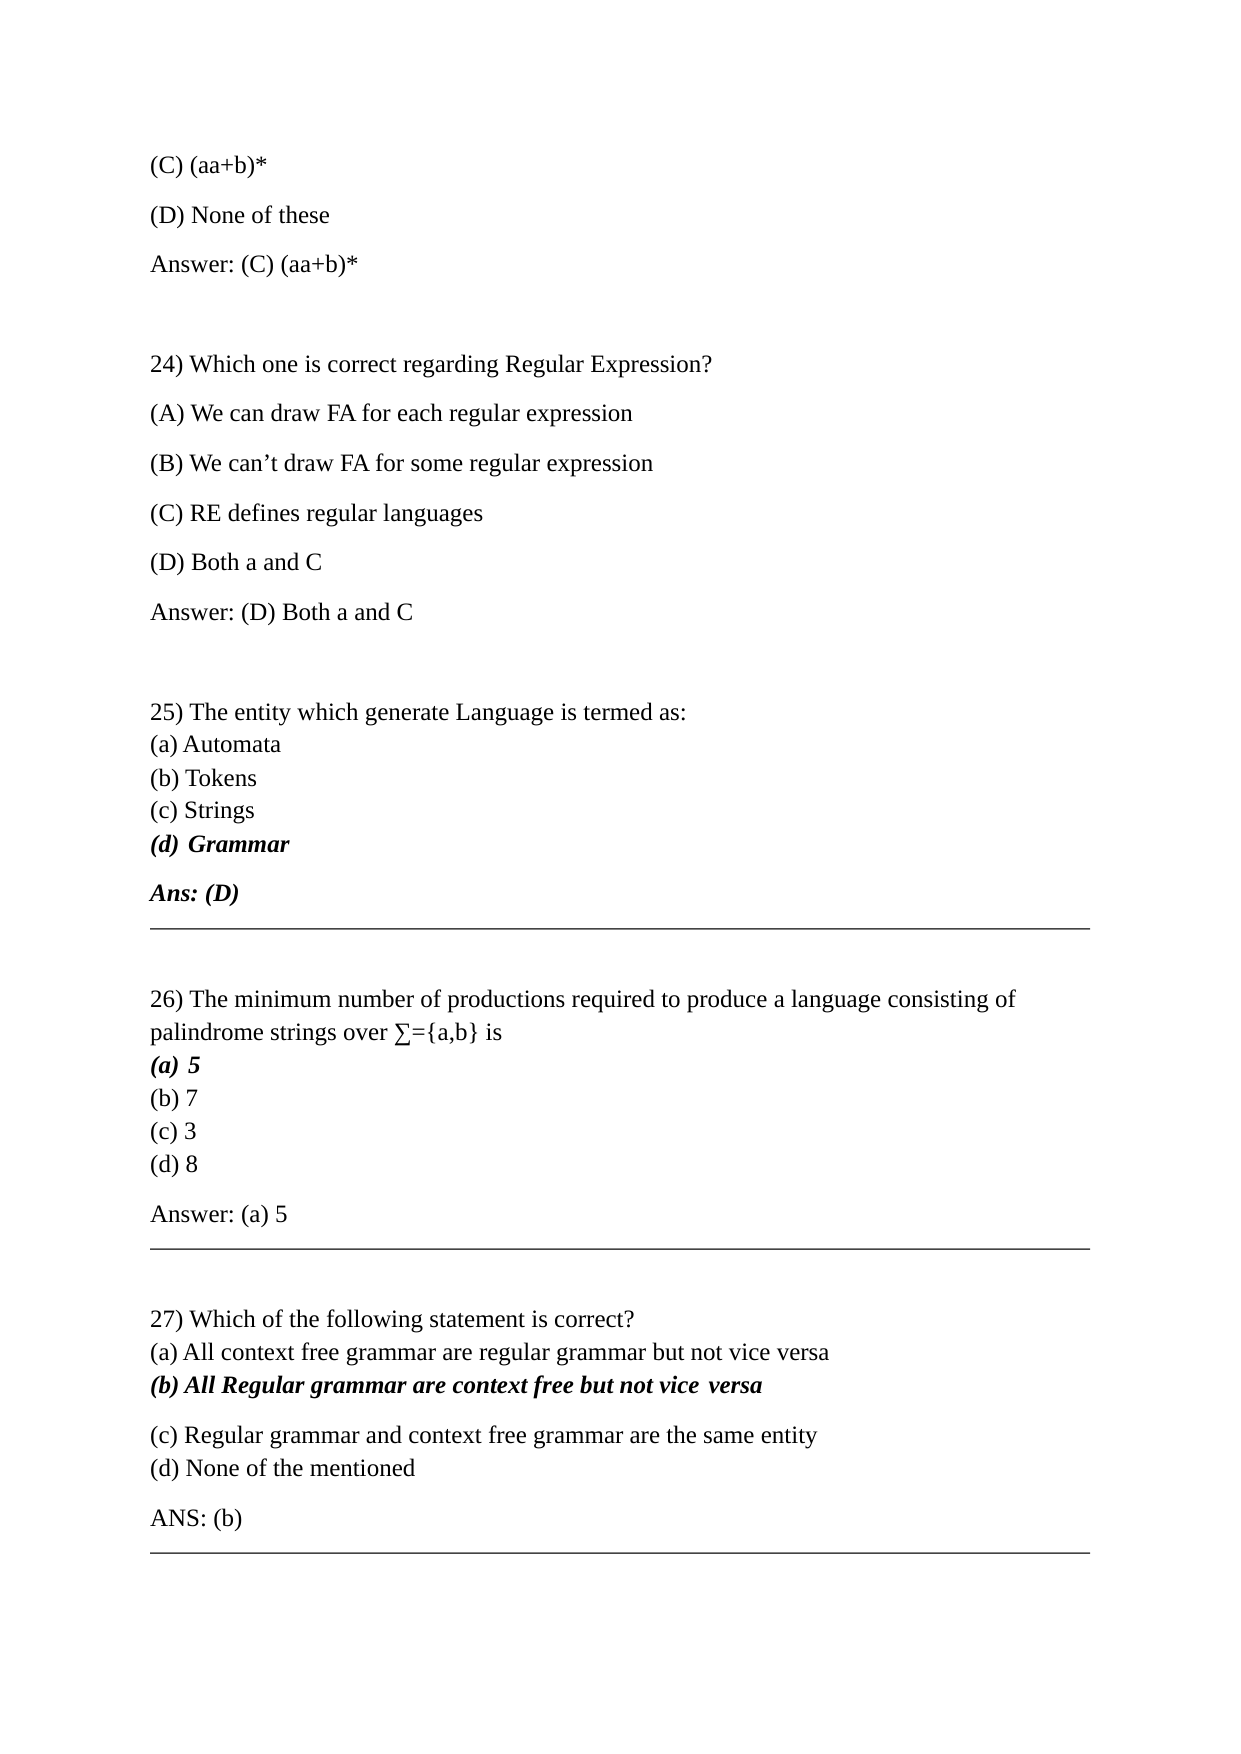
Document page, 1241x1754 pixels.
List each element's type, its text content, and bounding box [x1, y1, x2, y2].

text Ans: (D) [150, 878, 1090, 907]
text 26) The minimum number of productions required to produce a language consisting of palindrome strings over ∑={a,b} is (a) 5 (b) 7 (c) 3 (d) 8 [150, 984, 1090, 1178]
text (C) (aa+b)* [150, 150, 1090, 179]
text (C) RE defines regular languages [150, 498, 1090, 527]
text Answer: (C) (aa+b)* [150, 249, 1090, 278]
text (c) Regular grammar and context free grammar are the same entity (d) None of the mentioned [150, 1420, 1090, 1482]
text (D) None of these [150, 200, 1090, 228]
text (D) Both a and C [150, 547, 1090, 576]
text 27) Which of the following statement is correct? (a) All context free grammar are regular grammar but not vice versa (b) All Regular grammar are context free but not vice versa [150, 1304, 1090, 1399]
text (B) We can’t draw FA for some regular expression [150, 448, 1090, 477]
text Answer: (a) 5 [150, 1199, 1090, 1227]
text Answer: (D) Both a and C [150, 597, 1090, 626]
text 24) Which one is correct regarding Regular Expression? [150, 349, 1090, 377]
text (A) We can draw FA for each regular expression [150, 398, 1090, 427]
text 25) The entity which generate Language is termed as: (a) Automata (b) Tokens (c) Strings (d) Grammar [150, 697, 1090, 857]
text ANS: (b) [150, 1503, 1090, 1531]
